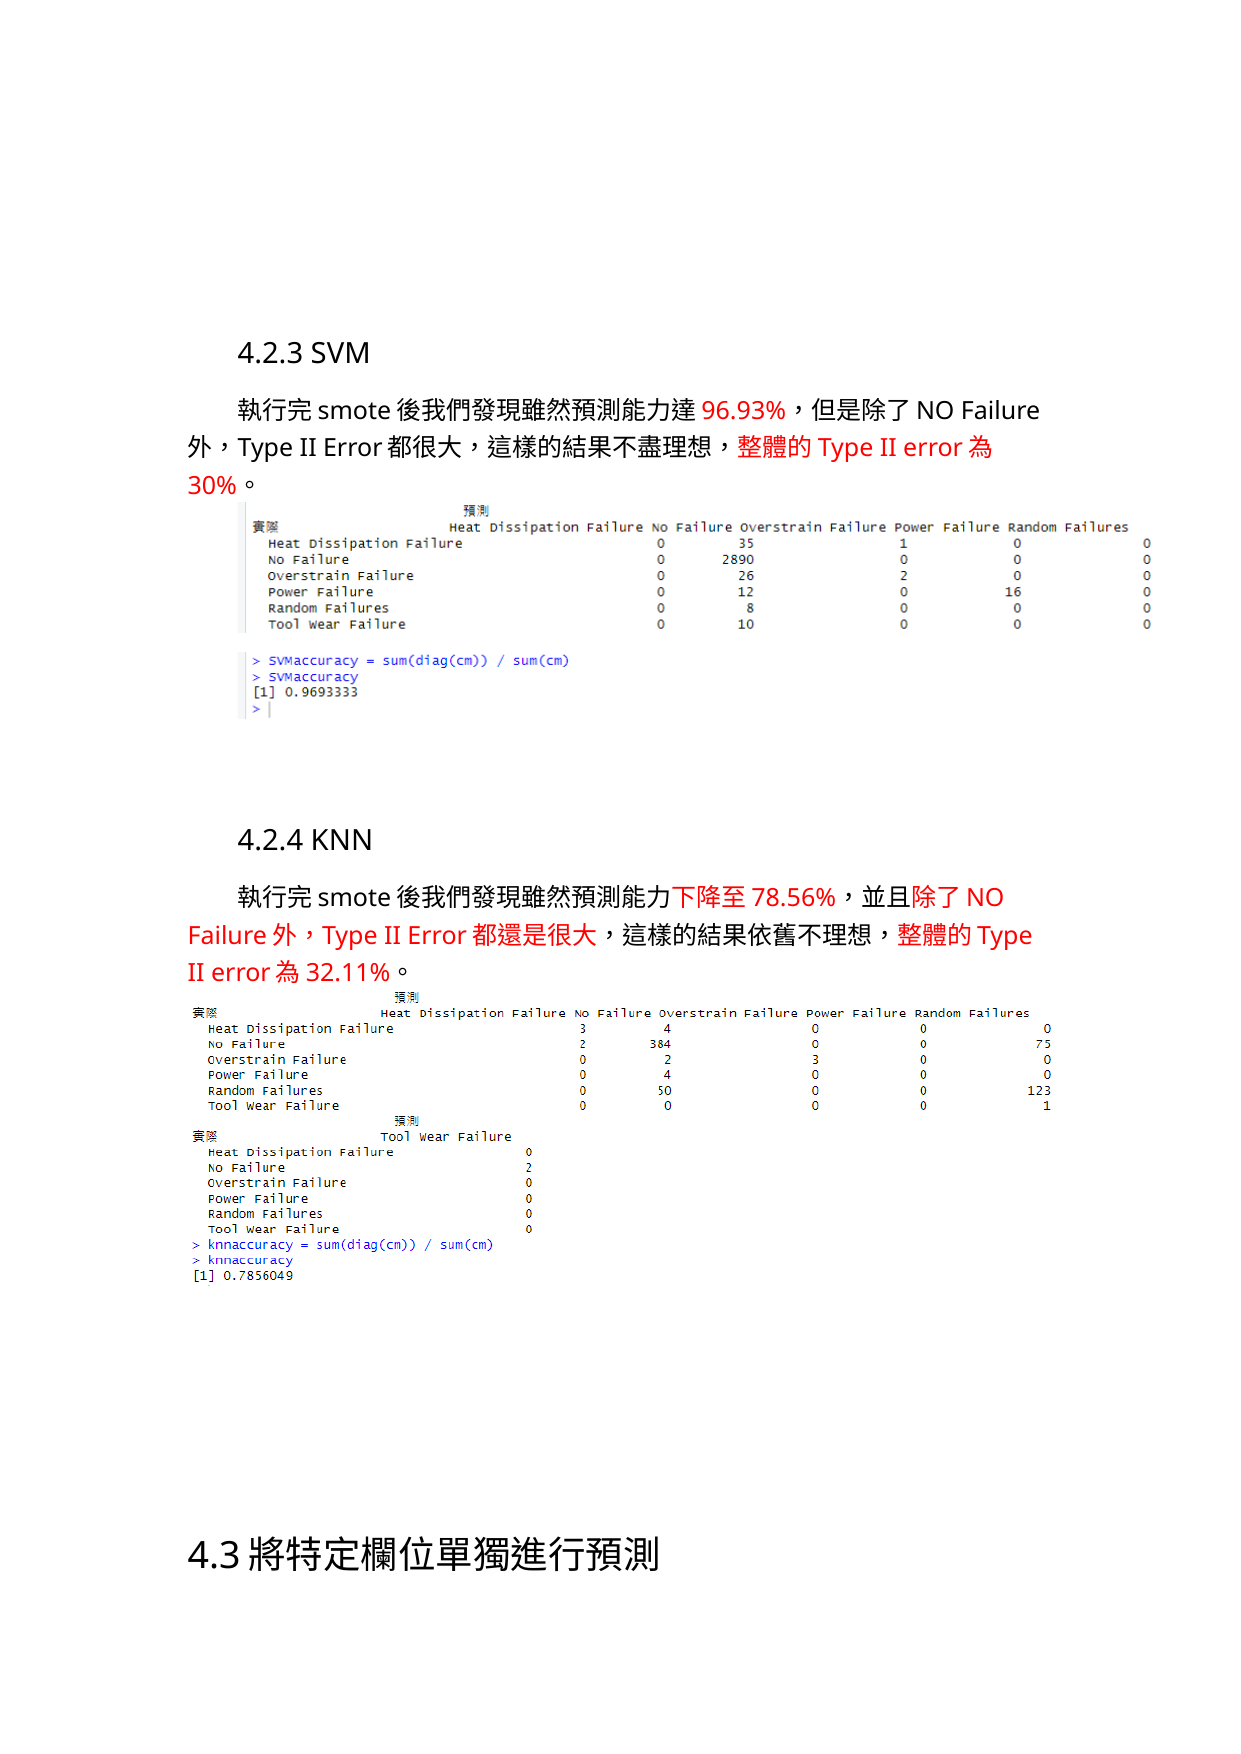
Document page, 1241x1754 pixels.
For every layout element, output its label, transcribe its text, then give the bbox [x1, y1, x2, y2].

picture [237, 502, 1198, 633]
text 執行完smote後我們發現雖然預測能力達96.93%，但是除了NO Failure外，Type II Error都很大，這樣的結果不盡理想，整體的Type II error為30%。 [187, 389, 1053, 502]
text 執行完smote後我們發現雖然預測能力下降至78.56%，並且除了NO Failure外，Type II Error都還是很大，這樣的結果依舊不理想，整體的Type II error為32.11%。 [187, 877, 1053, 989]
picture [187, 989, 1081, 1286]
text 4.2.4 KNN [187, 802, 1053, 877]
picture [237, 652, 1204, 719]
text 4.3將特定欄位單獨進行預測 [187, 1514, 1053, 1589]
text 4.2.3 SVM [187, 314, 1053, 389]
